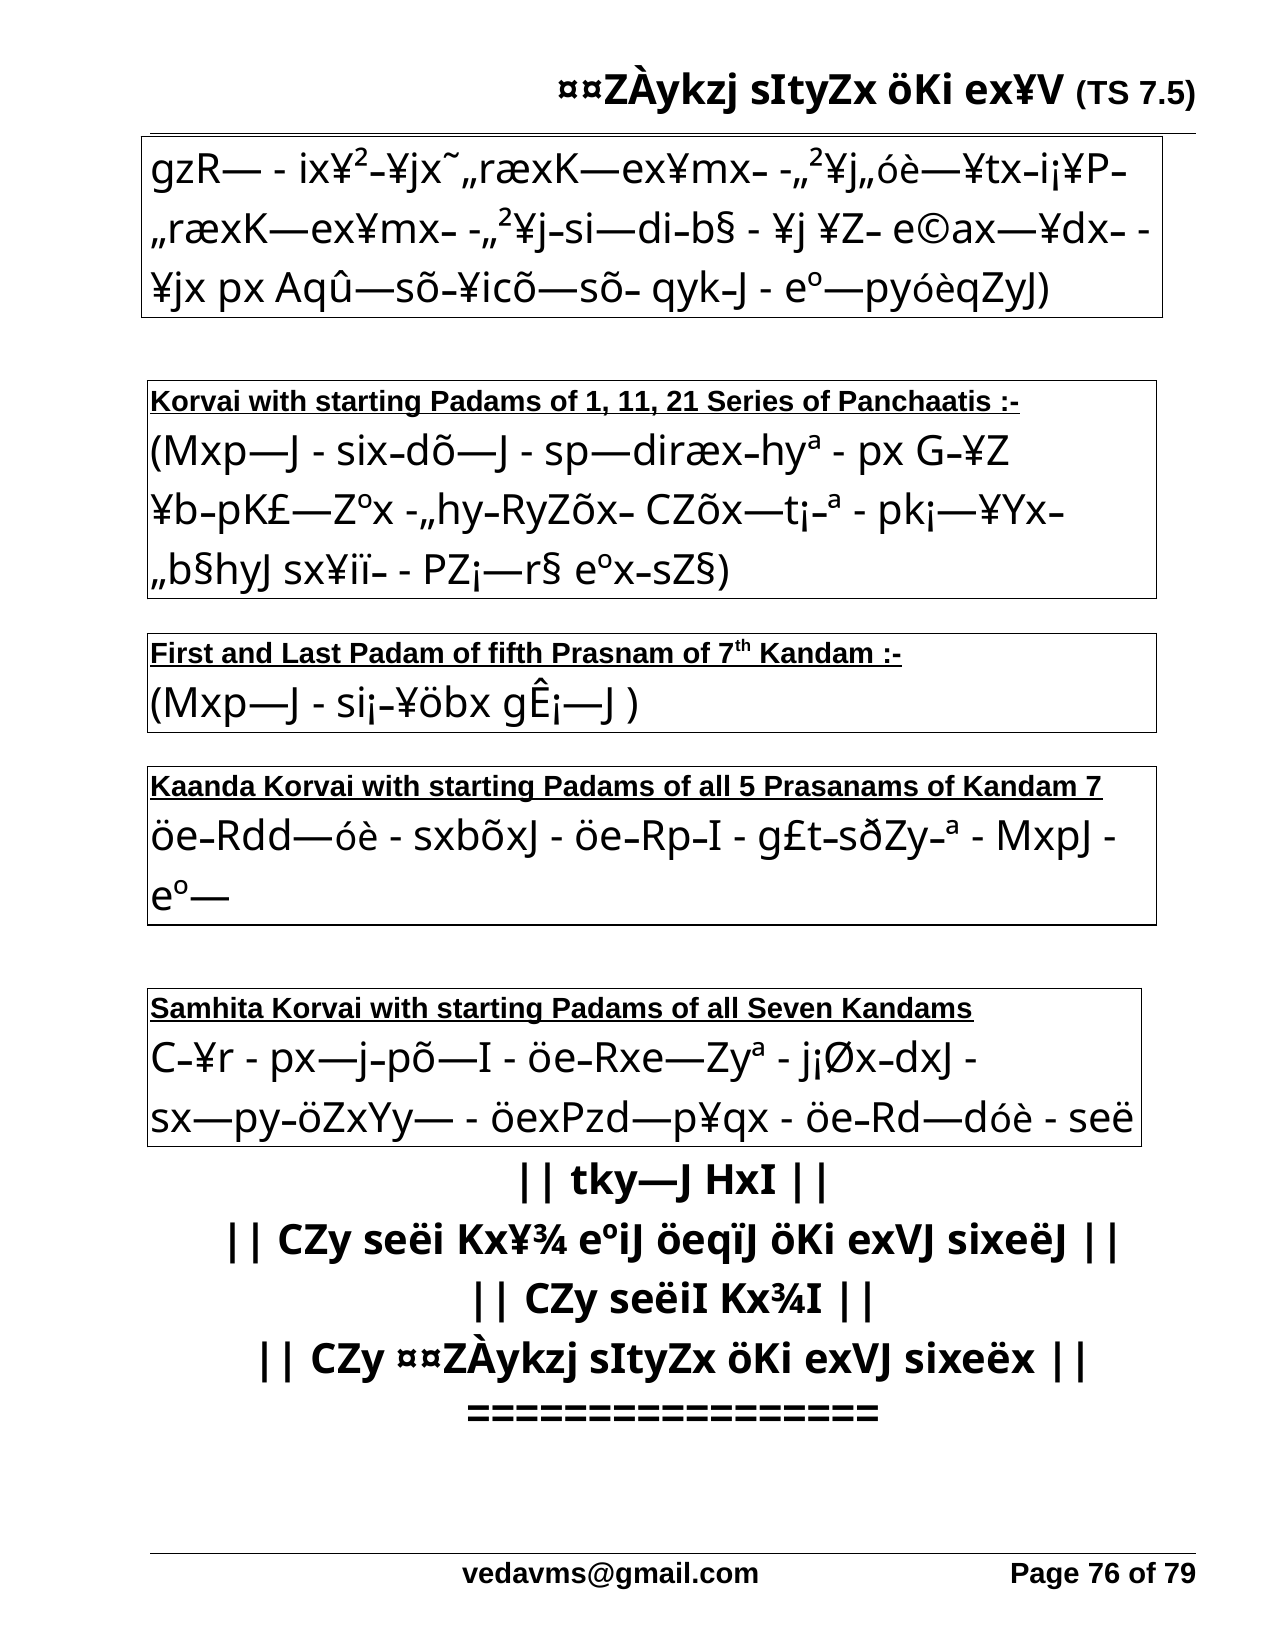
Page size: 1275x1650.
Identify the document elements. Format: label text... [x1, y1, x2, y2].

text öe–Rdd—óè - sxbõxJ - öe–Rp–I - g£t–sðZy–ª - MxpJ - eº— [148, 803, 1156, 924]
text First and Last Padam of fifth Prasnam of 7th Kandam :- [148, 634, 1156, 669]
text Kaanda Korvai with starting Padams of all 5 Prasanams of Kandam 7 [148, 767, 1156, 803]
text (Mxp—J - six–dõ—J - sp—diræx–hyª - px G–¥Z [148, 417, 1156, 477]
text Korvai with starting Padams of 1, 11, 21 Series of Panchaatis :- [148, 381, 1156, 417]
text Samhita Korvai with starting Padams of all Seven Kandams [148, 989, 1141, 1024]
text || CZy seëiI Kx¾I || [150, 1269, 1196, 1326]
text ¥b–pK£—Zºx -„hy–RyZõx– CZõx—t¡–ª - pk¡—¥Yx–„b§hyJ sx¥iï– - PZ¡—r§ eºx–sZ§) [148, 477, 1156, 598]
text || tky—J HxI || [150, 1150, 1196, 1207]
text || CZy seëi Kx¥¾ eºiJ öeqïJ öKi exVJ sixeëJ || [150, 1210, 1196, 1267]
text ================= [150, 1388, 1196, 1436]
text sx—py–öZxYy— - öexPzd—p¥qx - öe–Rd—dóè - seë [148, 1084, 1141, 1146]
text || CZy ¤¤ZÀykzj sItyZx öKi exVJ sixeëx || [150, 1329, 1196, 1386]
text C–¥r - px—j–põ—I - öe–Rxe—Zyª - j¡Øx–dxJ - [148, 1025, 1141, 1084]
text (Mxp—J - si¡–¥öbx gÊ¡—J ) [148, 670, 1156, 732]
